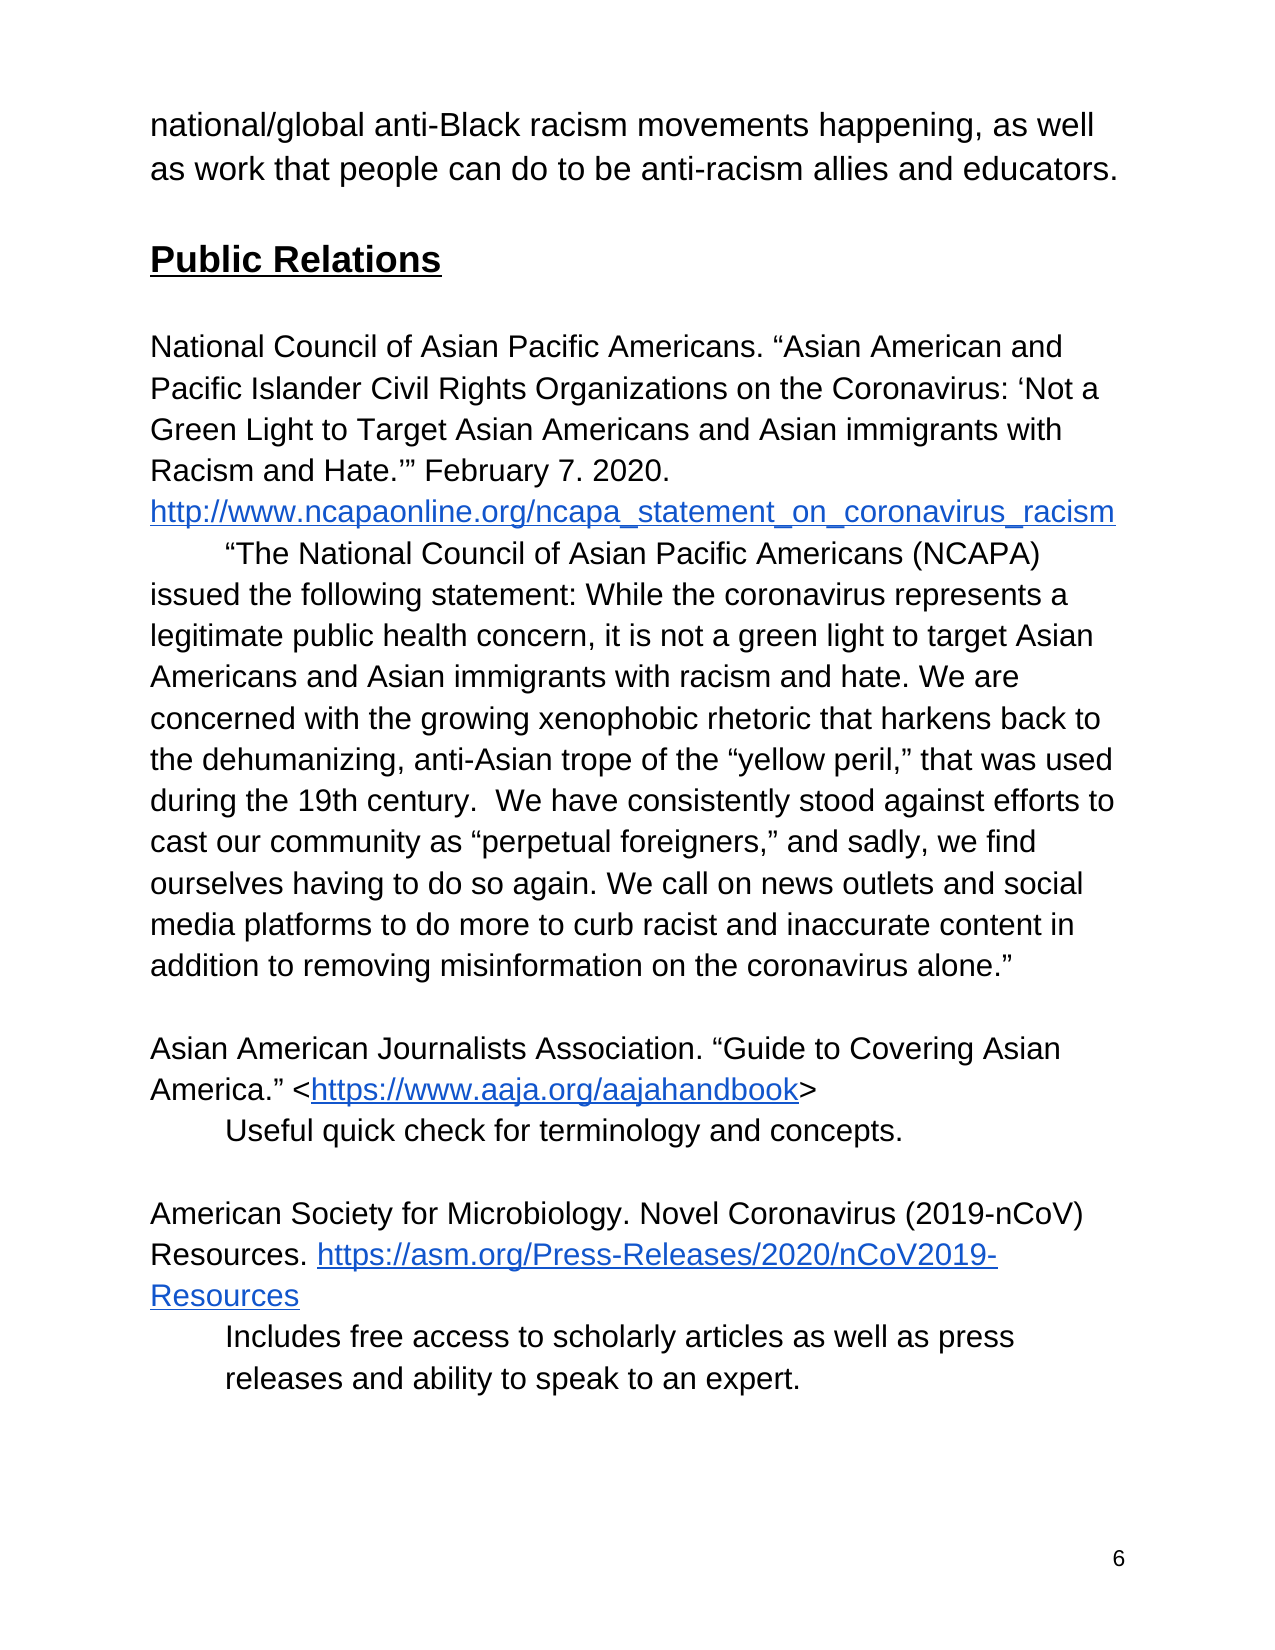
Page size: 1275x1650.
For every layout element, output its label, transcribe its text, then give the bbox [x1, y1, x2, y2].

text “The National Council of Asian Pacific Americans (NCAPA) issued the following statement: While the coronavirus represents a legitimate public health concern, it is not a green light to target Asian Americans and Asian immigrants with racism and hate. We are concerned with the growing xenophobic rhetoric that harkens back to the dehumanizing, anti-Asian trope of the “yellow peril,” that was used during the 19th century. We have consistently stood against efforts to cast our community as “perpetual foreigners,” and sadly, we find ourselves having to do so again. We call on news outlets and social media platforms to do more to curb racist and inaccurate content in addition to removing misinformation on the coronavirus alone.” [150, 535, 1125, 983]
text National Council of Asian Pacific Americans. “Asian American and Pacific Islander Civil Rights Organizations on the Coronavirus: ‘Not a Green Light to Target Asian Americans and Asian immigrants with Racism and Hate.’” February 7. 2020. [150, 328, 1125, 488]
text Includes free access to scholarly articles as well as press releases and ability to speak to an expert. [225, 1318, 1125, 1396]
text Useful quick check for terminology and concepts. [150, 1112, 1125, 1148]
text Asian American Journalists Association. “Guide to Covering Asian America.” <https://www.aaja.org/aajahandbook> [150, 1030, 1125, 1107]
text Public Relations [150, 238, 1125, 281]
text American Society for Microbiology. Novel Coronavirus (2019-nCoV) Resources. https://asm.org/Press-Releases/2020/nCoV2019-Resources [150, 1195, 1125, 1313]
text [150, 105, 1125, 188]
text http://www.ncapaonline.org/ncapa_statement_on_coronavirus_racism [150, 493, 1125, 529]
